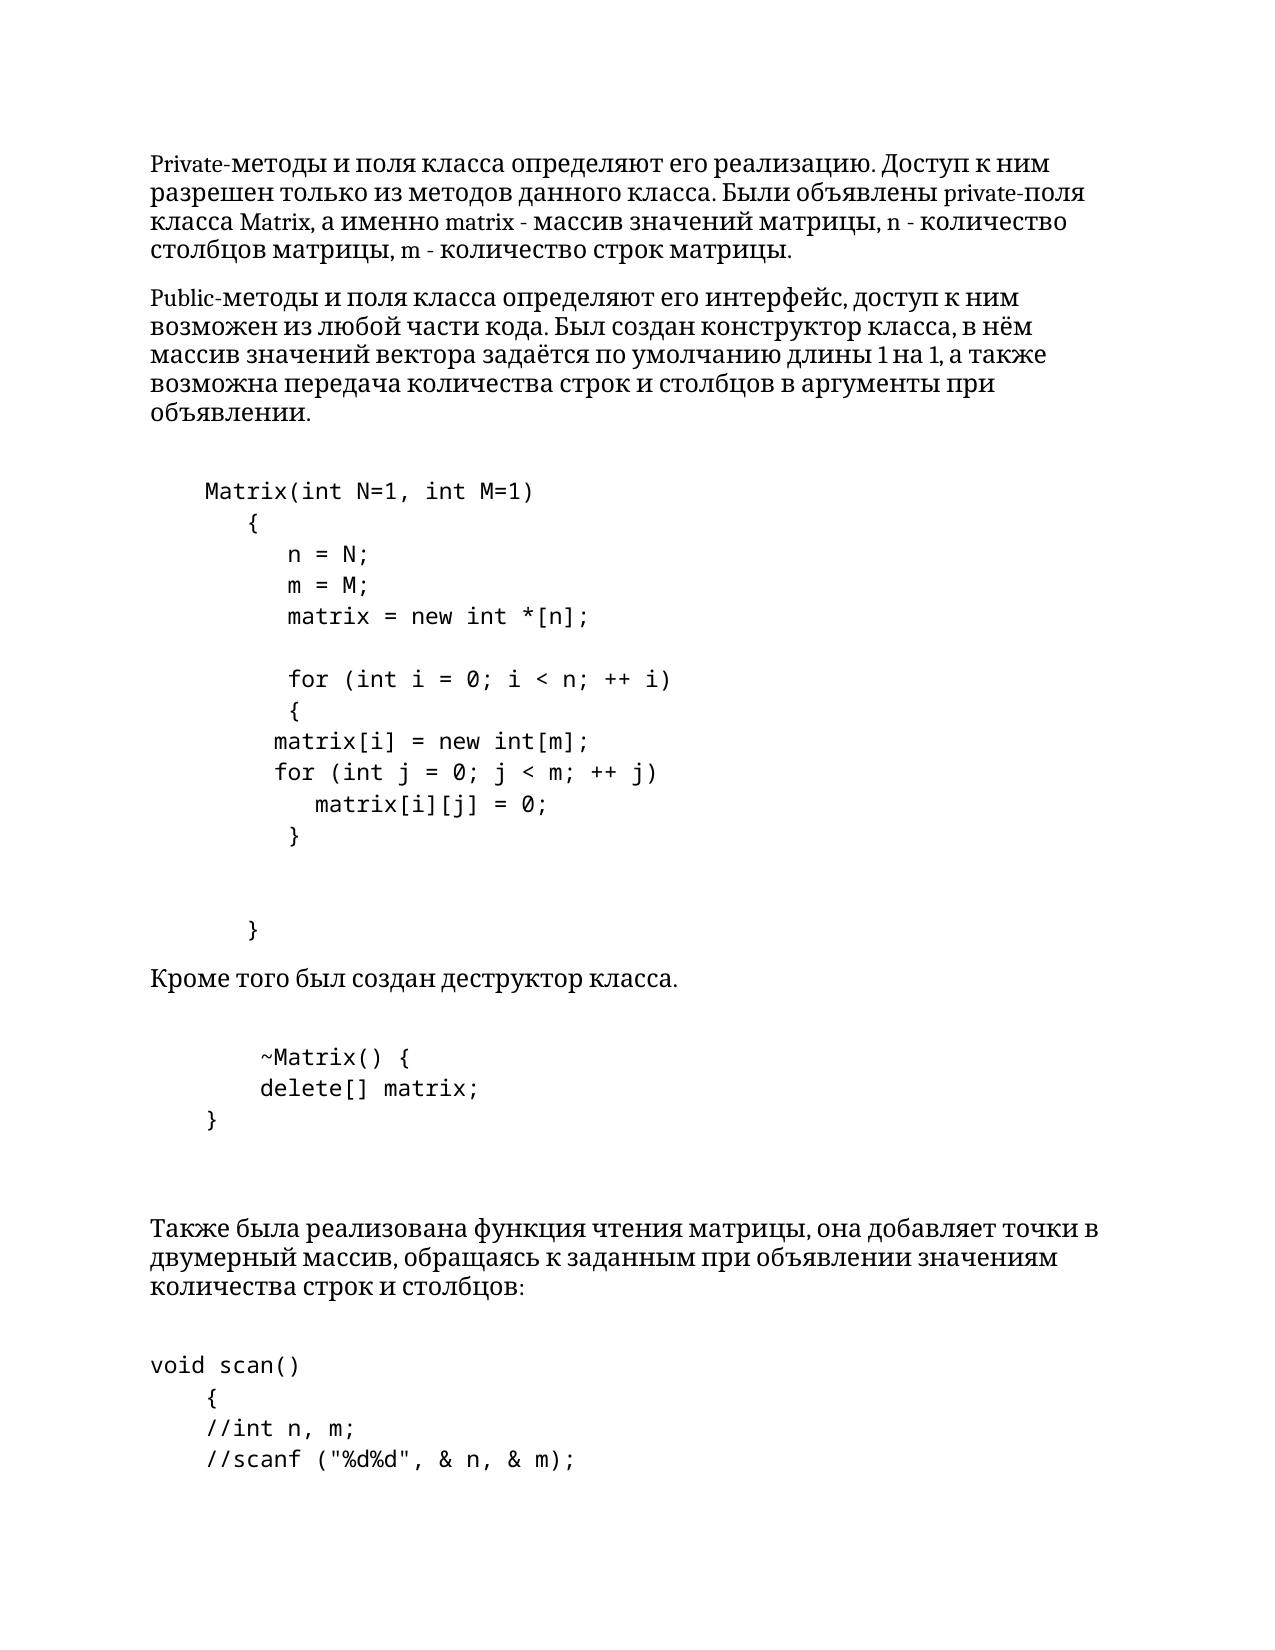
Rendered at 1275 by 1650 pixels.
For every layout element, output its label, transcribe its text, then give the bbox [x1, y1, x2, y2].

text Кроме того был создан деструктор класса. [150, 964, 1125, 993]
text ~Matrix() { delete[] matrix; } [150, 1012, 1125, 1194]
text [150, 1320, 1125, 1474]
text Private-методы и поля класса определяют его реализацию. Доступ к ним разрешен только из методов данного класса. Были объявлены private-поля класса Matrix, а именно matrix - массив значений матрицы, n - количество столбцов матрицы, m - количество строк матрицы. [150, 150, 1125, 265]
text Public-методы и поля класса определяют его интерфейс, доступ к ним возможен из любой части кода. Был создан конструктор класса, в нём массив значений вектора задаётся по умолчанию длины 1 на 1, а также возможна передача количества строк и столбцов в аргументы при объявлении. [150, 284, 1125, 427]
text Matrix(int N=1, int M=1) { n = N; m = M; matrix = new int *[n]; for (int i = 0; i < n; ++ i) { matrix[i] = new int[m]; for (int j = 0; j < m; ++ j) matrix[i][j] = 0; } } [150, 446, 1125, 944]
text Также была реализована функция чтения матрицы, она добавляет точки в двумерный массив, обращаясь к заданным при объявлении значениям количества строк и столбцов: [150, 1215, 1125, 1302]
